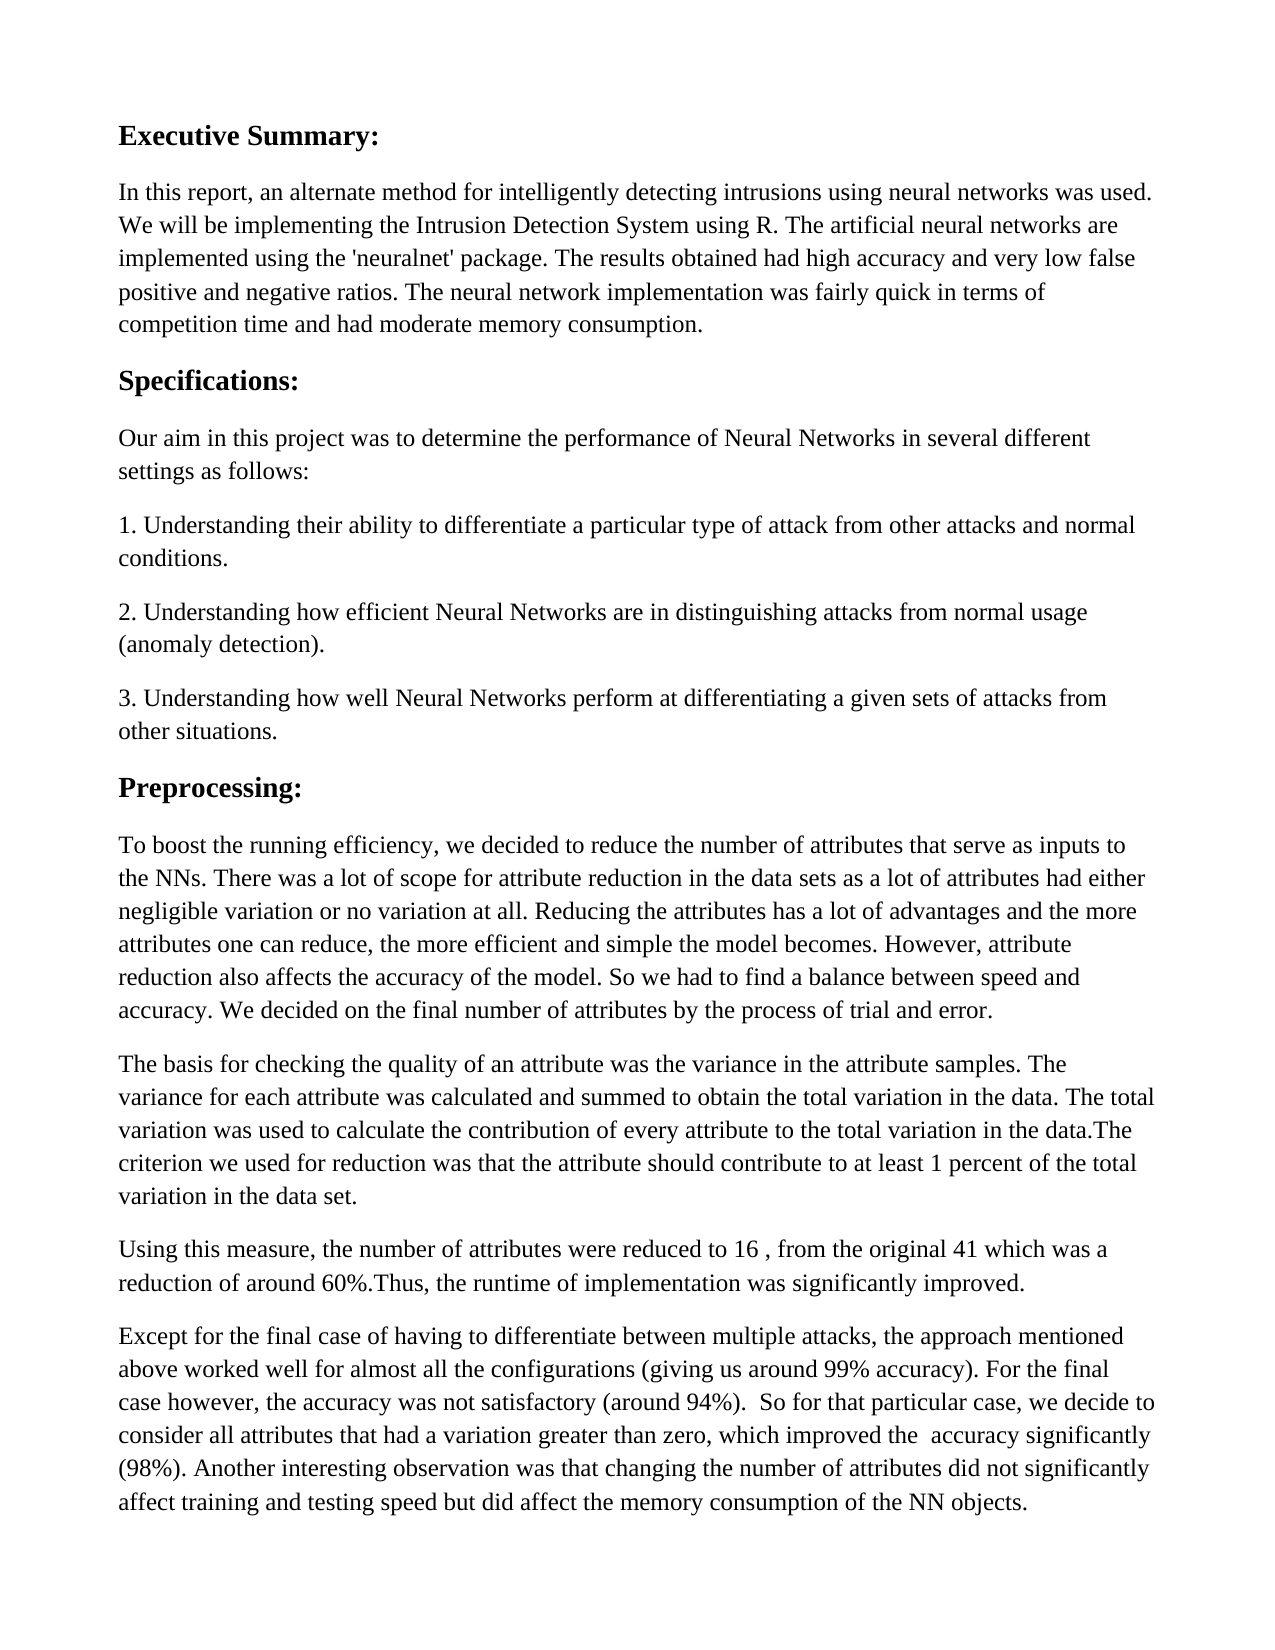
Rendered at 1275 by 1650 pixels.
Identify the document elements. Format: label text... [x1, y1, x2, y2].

text Executive Summary: [118, 118, 1157, 152]
text To boost the running efficiency, we decided to reduce the number of attributes that serve as inputs to the NNs. There was a lot of scope for attribute reduction in the data sets as a lot of attributes had either negligible variation or no variation at all. Reducing the attributes has a lot of advantages and the more attributes one can reduce, the more efficient and simple the model becomes. However, attribute reduction also affects the accuracy of the model. So we had to find a balance between speed and accuracy. We decided on the final number of attributes by the process of trial and error. [118, 830, 1157, 1023]
text In this report, an alternate method for intelligently detecting intrusions using neural networks was used. We will be implementing the Intrusion Detection System using R. The artificial neural networks are implemented using the 'neuralnet' package. The results obtained had high accuracy and very low false positive and negative ratios. The neural network implementation was fairly quick in terms of competition time and had moderate memory consumption. [118, 177, 1157, 338]
text Our aim in this project was to determine the performance of Neural Networks in several different settings as follows: [118, 423, 1157, 484]
text Specifications: [118, 363, 1157, 397]
text Using this measure, the number of attributes were reduced to 16 , from the original 41 which was a reduction of around 60%.Thus, the runtime of implementation was significantly improved. [118, 1234, 1157, 1296]
text The basis for checking the quality of an attribute was the variance in the attribute samples. The variance for each attribute was calculated and summed to obtain the total variation in the data. The total variation was used to calculate the contribution of every attribute to the total variation in the data.The criterion we used for reduction was that the attribute should contribute to at least 1 percent of the total variation in the data set. [118, 1049, 1157, 1209]
text Except for the final case of having to differentiate between multiple attacks, the approach mentioned above worked well for almost all the configurations (giving us around 99% accuracy). For the final case however, the accuracy was not satisfactory (around 94%). So for that particular case, we decide to consider all attributes that had a variation greater than zero, which improved the accuracy significantly (98%). Another interesting observation was that changing the number of attributes did not significantly affect training and testing speed but did affect the memory consumption of the NN objects. [118, 1321, 1157, 1515]
text 1. Understanding their ability to differentiate a particular type of attack from other attacks and normal conditions. [118, 510, 1157, 571]
text 3. Understanding how well Neural Networks perform at differentiating a given sets of attacks from other situations. [118, 683, 1157, 745]
text Preprocessing: [118, 770, 1157, 804]
text 2. Understanding how efficient Neural Networks are in distinguishing attacks from normal usage (anomaly detection). [118, 597, 1157, 658]
